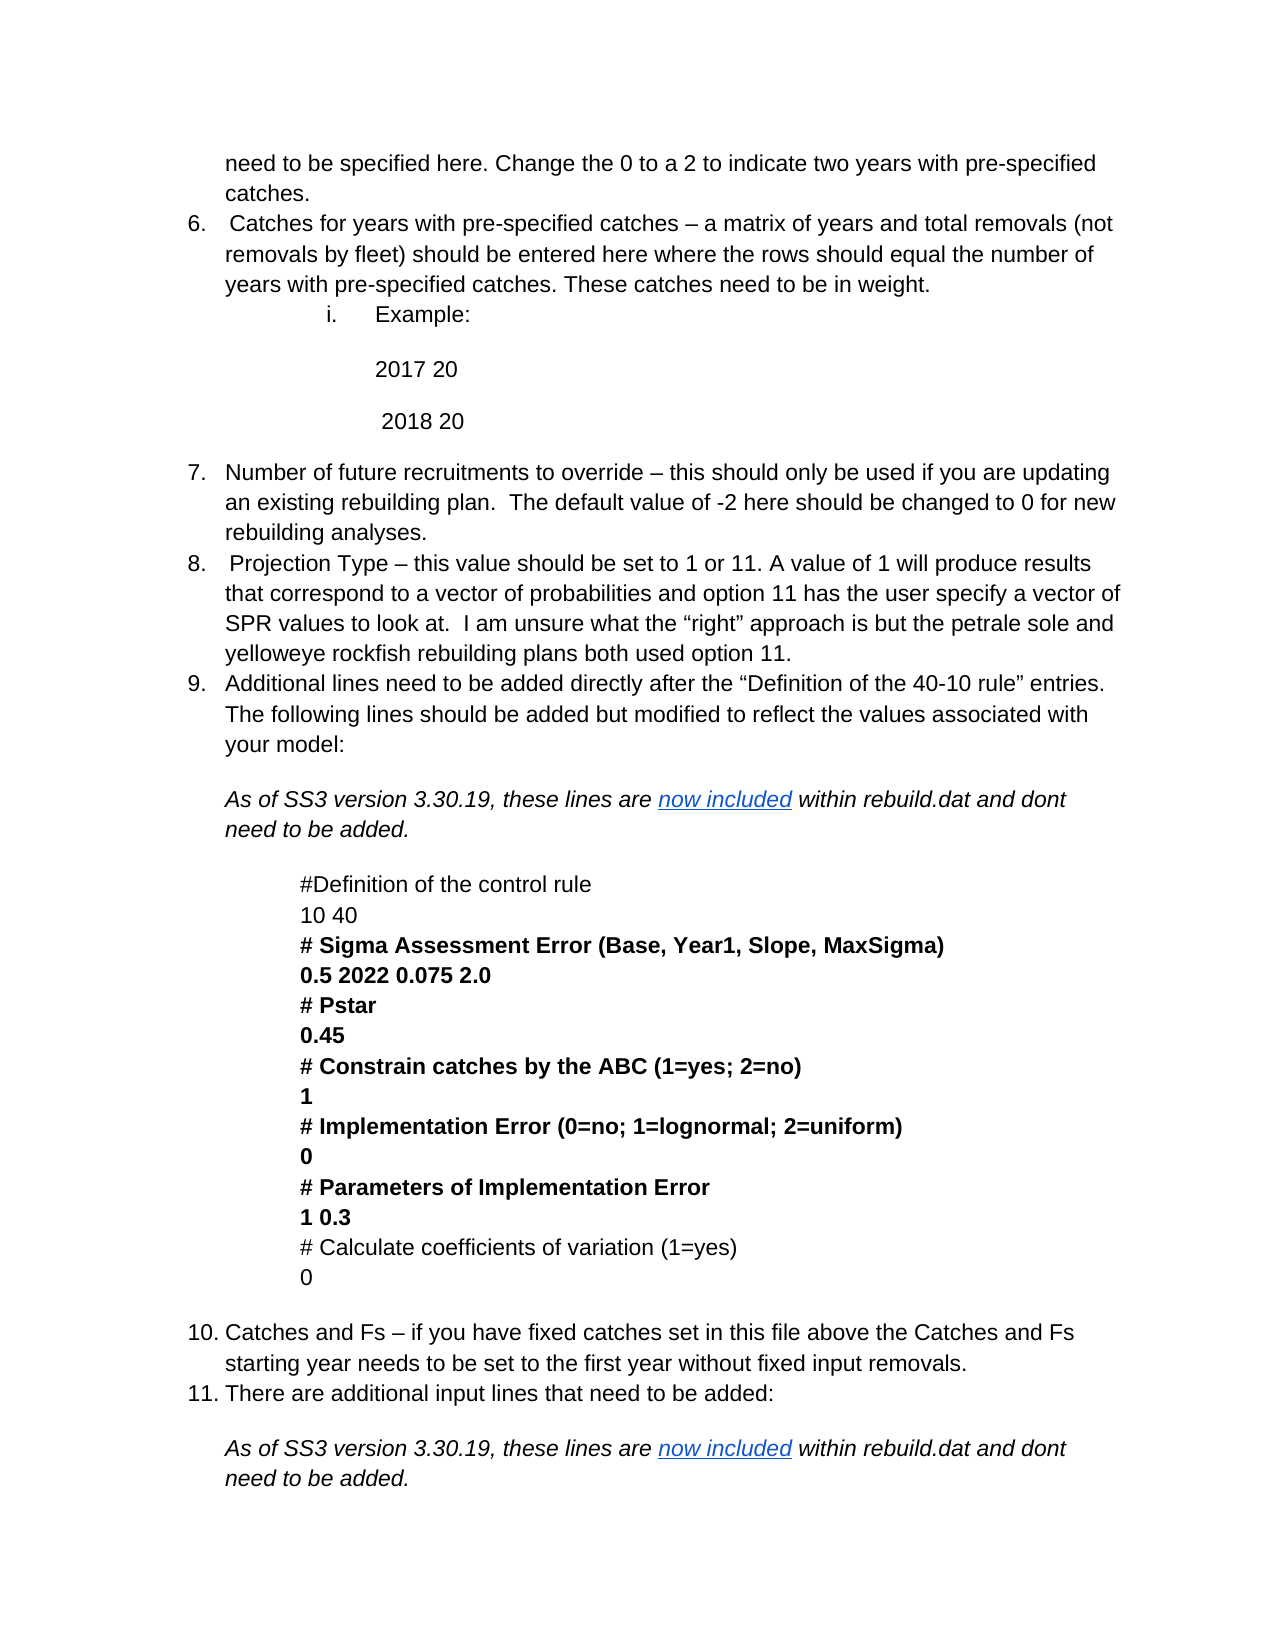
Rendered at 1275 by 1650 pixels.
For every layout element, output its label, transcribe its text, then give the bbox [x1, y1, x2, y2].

text 0 [300, 1143, 1125, 1170]
text As of SS3 version 3.30.19, these lines are now included within rebuild.dat and dont need to be added. [225, 786, 1125, 843]
text 0.5 2022 0.075 2.0 [300, 962, 1125, 988]
list Projection Type – this value should be set to 1 or 11. A value of 1 will produce results that correspond to a vector of probabilities and option 11 has the user specify a vector of SPR values to look at. I am unsure what the “right” approach is but the petrale sole and yelloweye rockfish rebuilding plans both used option 11. [187, 549, 1125, 667]
text 0 [300, 1264, 1125, 1291]
text 2018 20 [375, 408, 1125, 434]
text 1 0.3 [300, 1204, 1125, 1230]
text # Calculate coefficients of variation (1=yes) [300, 1234, 1125, 1260]
list Additional lines need to be added directly after the “Definition of the 40-10 rule” entries. The following lines should be added but modified to reflect the values associated with your model: [187, 670, 1125, 757]
list There are additional input lines that need to be added: [187, 1380, 1125, 1406]
text # Parameters of Implementation Error [300, 1173, 1125, 1200]
text As of SS3 version 3.30.19, these lines are now included within rebuild.dat and dont need to be added. [225, 1435, 1125, 1492]
list Number of future recruitments to override – this should only be used if you are updating an existing rebuilding plan. The default value of -2 here should be changed to 0 for new rebuilding analyses. [187, 459, 1125, 546]
text # Pstar [300, 992, 1125, 1019]
list Catches and Fs – if you have fixed catches set in this file above the Catches and Fs starting year needs to be set to the first year without fixed input removals. [187, 1319, 1125, 1376]
text # Constrain catches by the ABC (1=yes; 2=no) [300, 1053, 1125, 1079]
text 10 40 [300, 902, 1125, 928]
list Example: [337, 301, 1125, 327]
text # Sigma Assessment Error (Base, Year1, Slope, MaxSigma) [300, 932, 1125, 958]
text 1 [300, 1083, 1125, 1109]
text # Implementation Error (0=no; 1=lognormal; 2=uniform) [300, 1113, 1125, 1139]
text 0.45 [300, 1022, 1125, 1049]
text #Definition of the control rule [300, 871, 1125, 898]
text 2017 20 [375, 356, 1125, 383]
